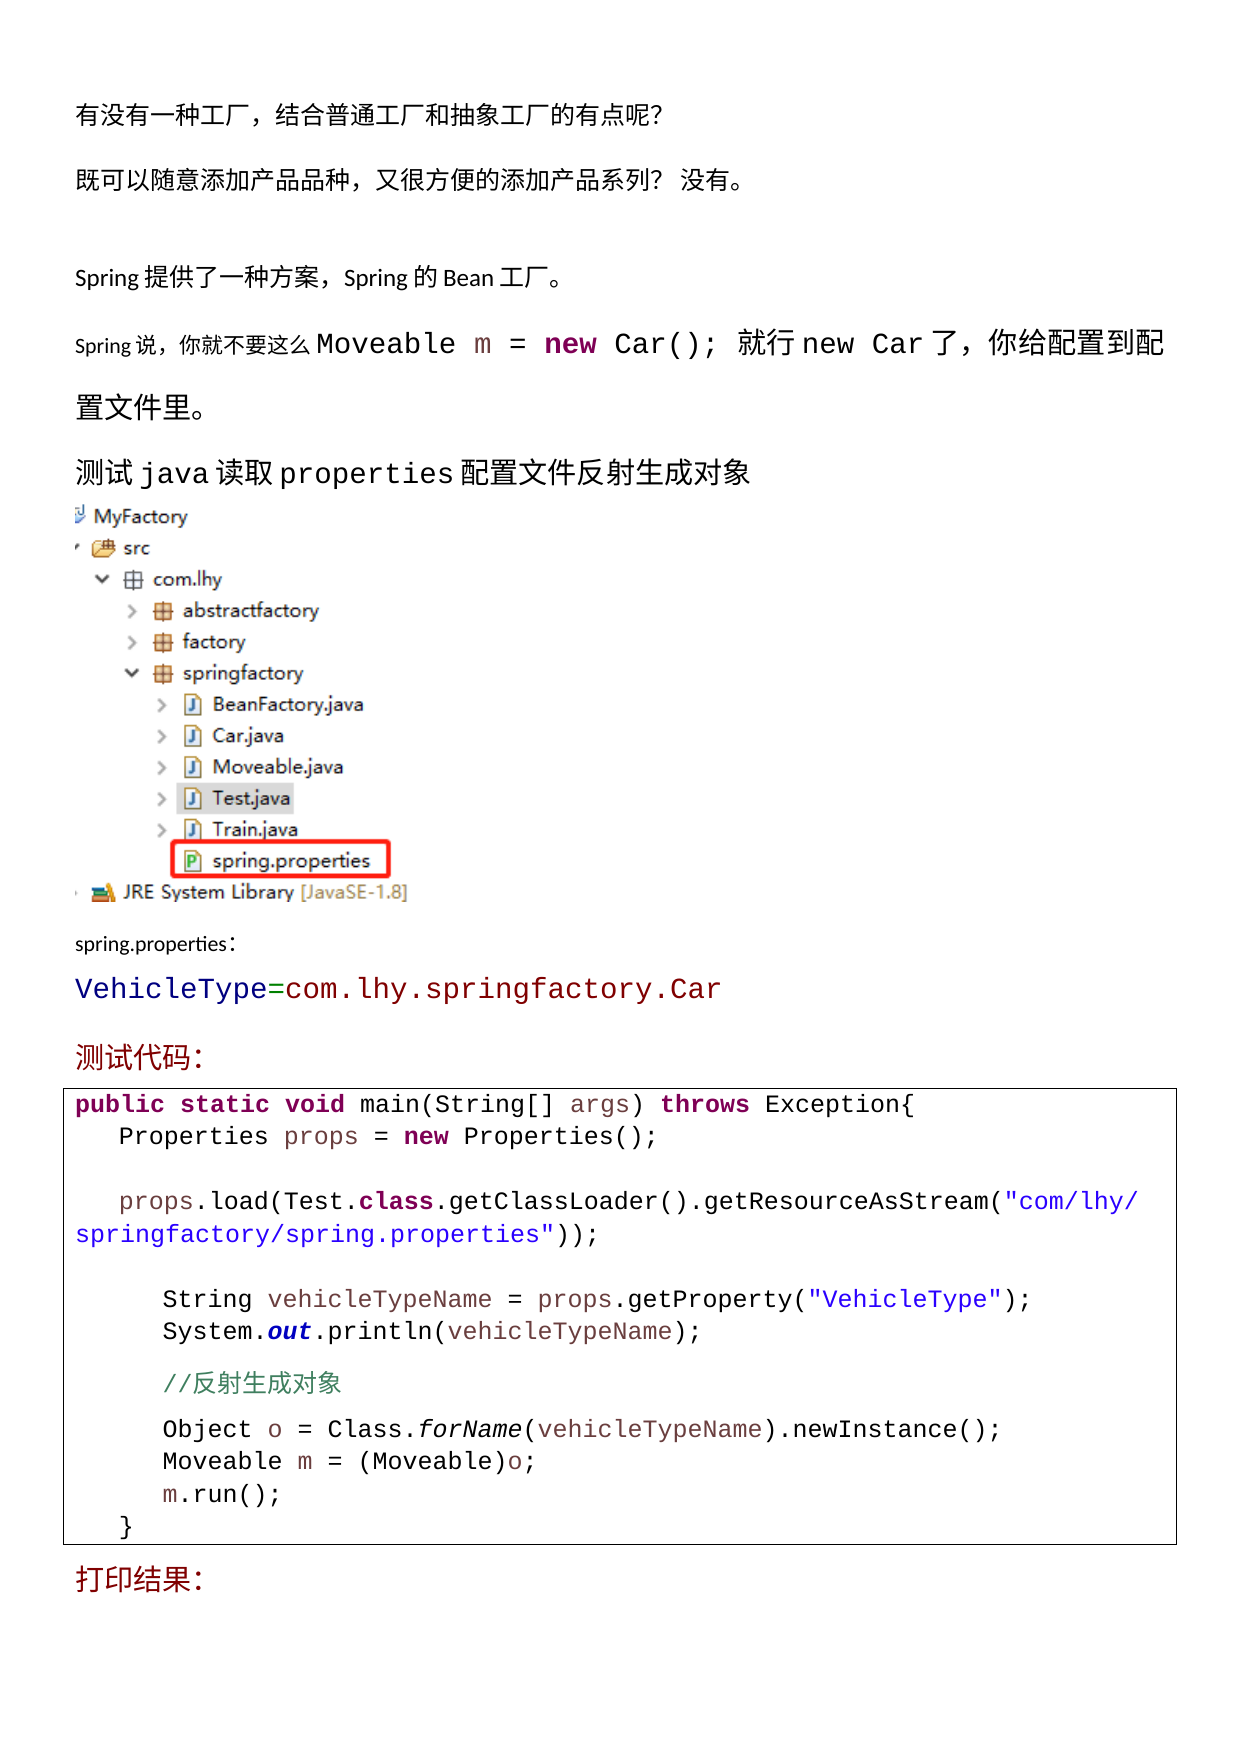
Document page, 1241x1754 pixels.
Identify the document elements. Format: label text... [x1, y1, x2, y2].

text Spring提供了一种方案，Spring的Bean工厂。 [75, 243, 1165, 308]
text 有没有一种工厂，结合普通工厂和抽象工厂的有点呢？ [75, 81, 1165, 146]
text spring.properties： [75, 926, 1165, 958]
text Spring说，你就不要这么Moveable m = new Car(); 就行new Car了，你给配置到配置文件里。 [75, 308, 1165, 438]
table_header public static void main(String[] args) throws Exception{ Properties props = new Properties(); props.load(Test.class.getClassLoader().getResourceAsStream("com/lhy/springfactory/spring.properties")); String vehicleTypeName = props.getProperty("VehicleType"); System.out.println(vehicleTypeName); //反射生成对象 Object o = Class.forName(vehicleTypeName).newInstance(); Moveable m = (Moveable)o; m.run(); } [64, 1089, 1176, 1544]
text 打印结果： [75, 1545, 1165, 1610]
picture [75, 503, 521, 902]
text 既可以随意添加产品品种，又很方便的添加产品系列？ 没有。 [75, 146, 1165, 211]
text 测试java读取properties配置文件反射生成对象 [75, 438, 1165, 503]
text 测试代码： [75, 1023, 1165, 1088]
text VehicleType=com.lhy.springfactory.Car [75, 958, 1165, 1023]
